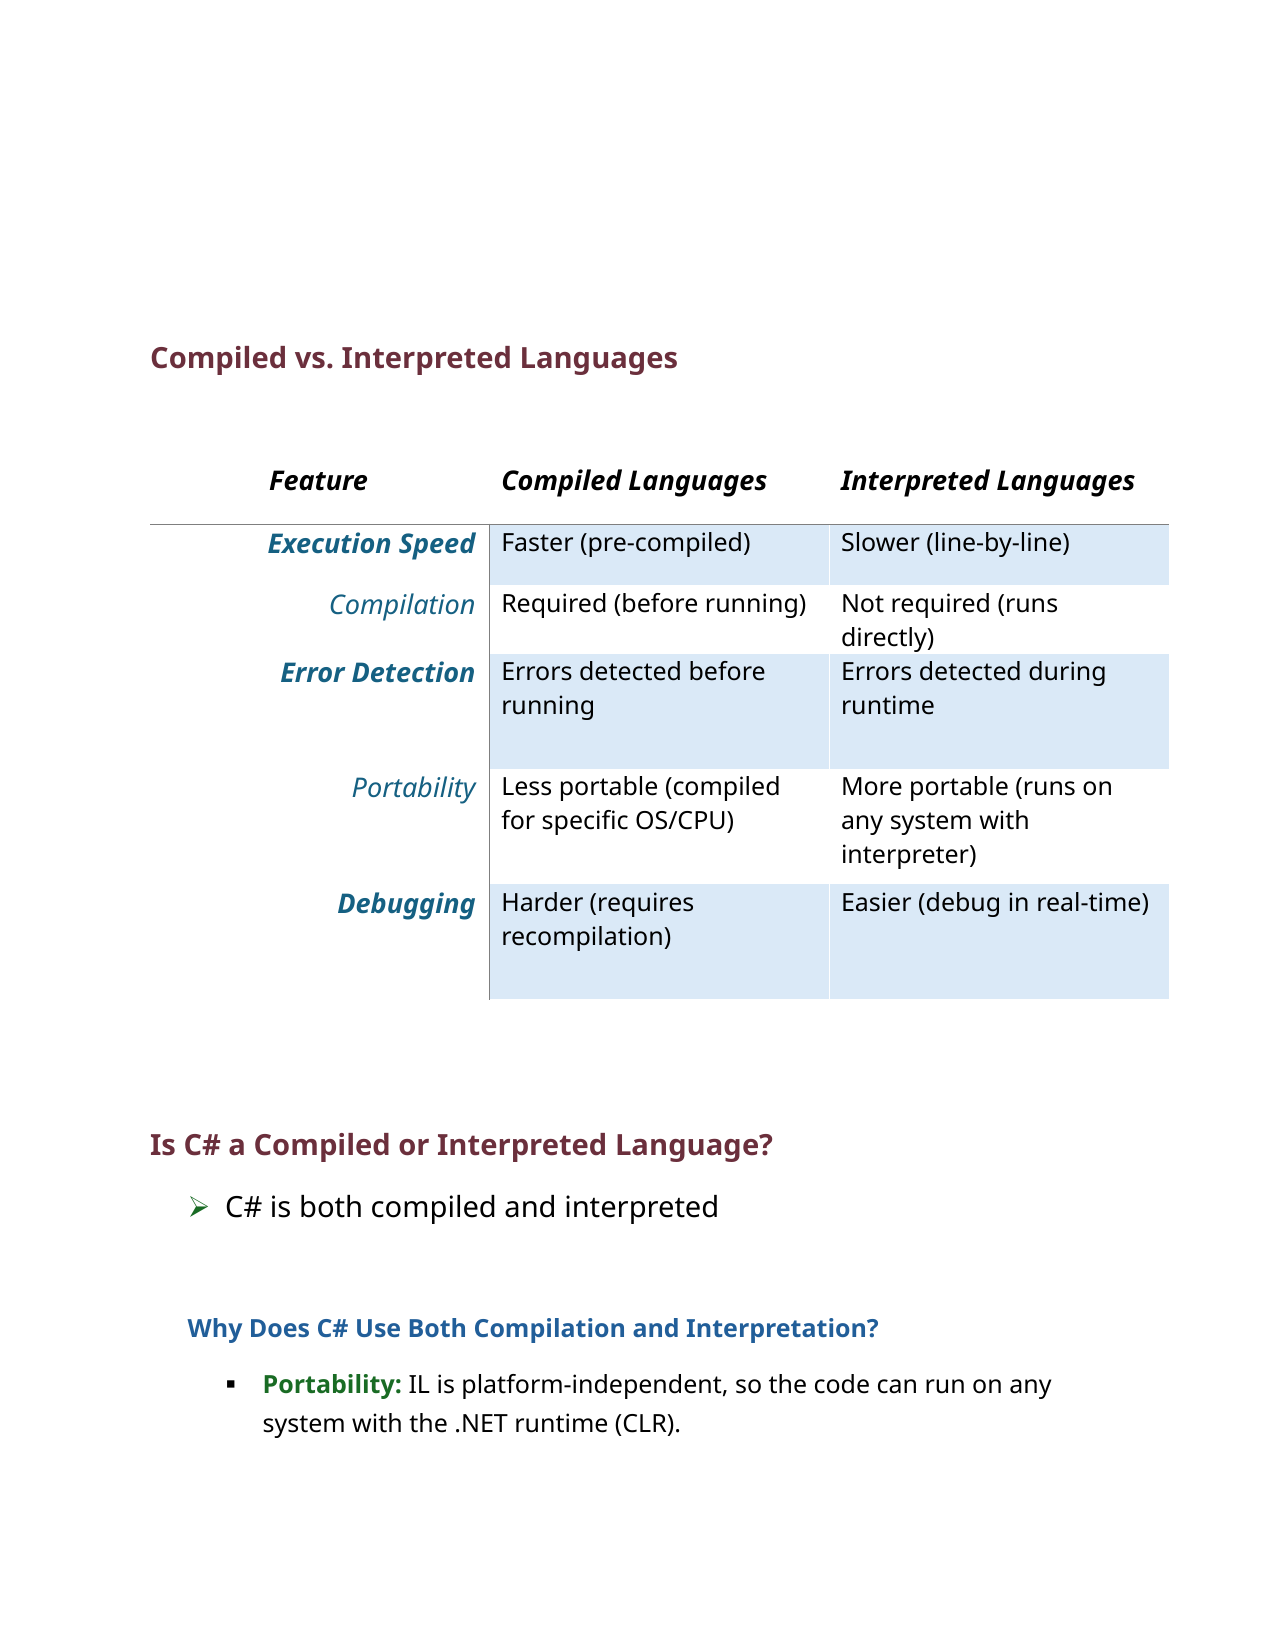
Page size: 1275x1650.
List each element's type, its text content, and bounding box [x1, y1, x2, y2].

list C# is both compiled and interpreted [187, 1186, 1125, 1226]
text Why Does C# Use Both Compilation and Interpretation? [187, 1311, 1125, 1345]
table_cell Compilation [150, 585, 489, 653]
table_cell Required (before running) [490, 585, 829, 653]
table_cell Debugging [150, 884, 489, 999]
table_header Interpreted Languages [830, 461, 1169, 523]
table_cell Errors detected during runtime [830, 654, 1169, 769]
table_cell Faster (pre-compiled) [490, 525, 829, 585]
text Is C# a Compiled or Interpreted Language? [150, 1124, 1125, 1164]
table_cell Execution Speed [150, 525, 489, 585]
table_cell More portable (runs on any system with interpreter) [830, 769, 1169, 884]
table_cell Easier (debug in real-time) [830, 884, 1169, 999]
table_cell Errors detected before running [490, 654, 829, 769]
list Portability: IL is platform-independent, so the code can run on any system with the .NET runtime (CLR). [225, 1367, 1125, 1440]
table_cell Slower (line-by-line) [830, 525, 1169, 585]
table_cell Portability [150, 769, 489, 884]
table_cell Not required (runs directly) [830, 585, 1169, 653]
table_header Feature [150, 461, 490, 523]
table_cell Less portable (compiled for specific OS/CPU) [490, 769, 829, 884]
table_cell Harder (requires recompilation) [490, 884, 829, 999]
table_cell Error Detection [150, 654, 489, 769]
table_header Compiled Languages [490, 461, 829, 523]
text Compiled vs. Interpreted Languages [150, 337, 1125, 377]
